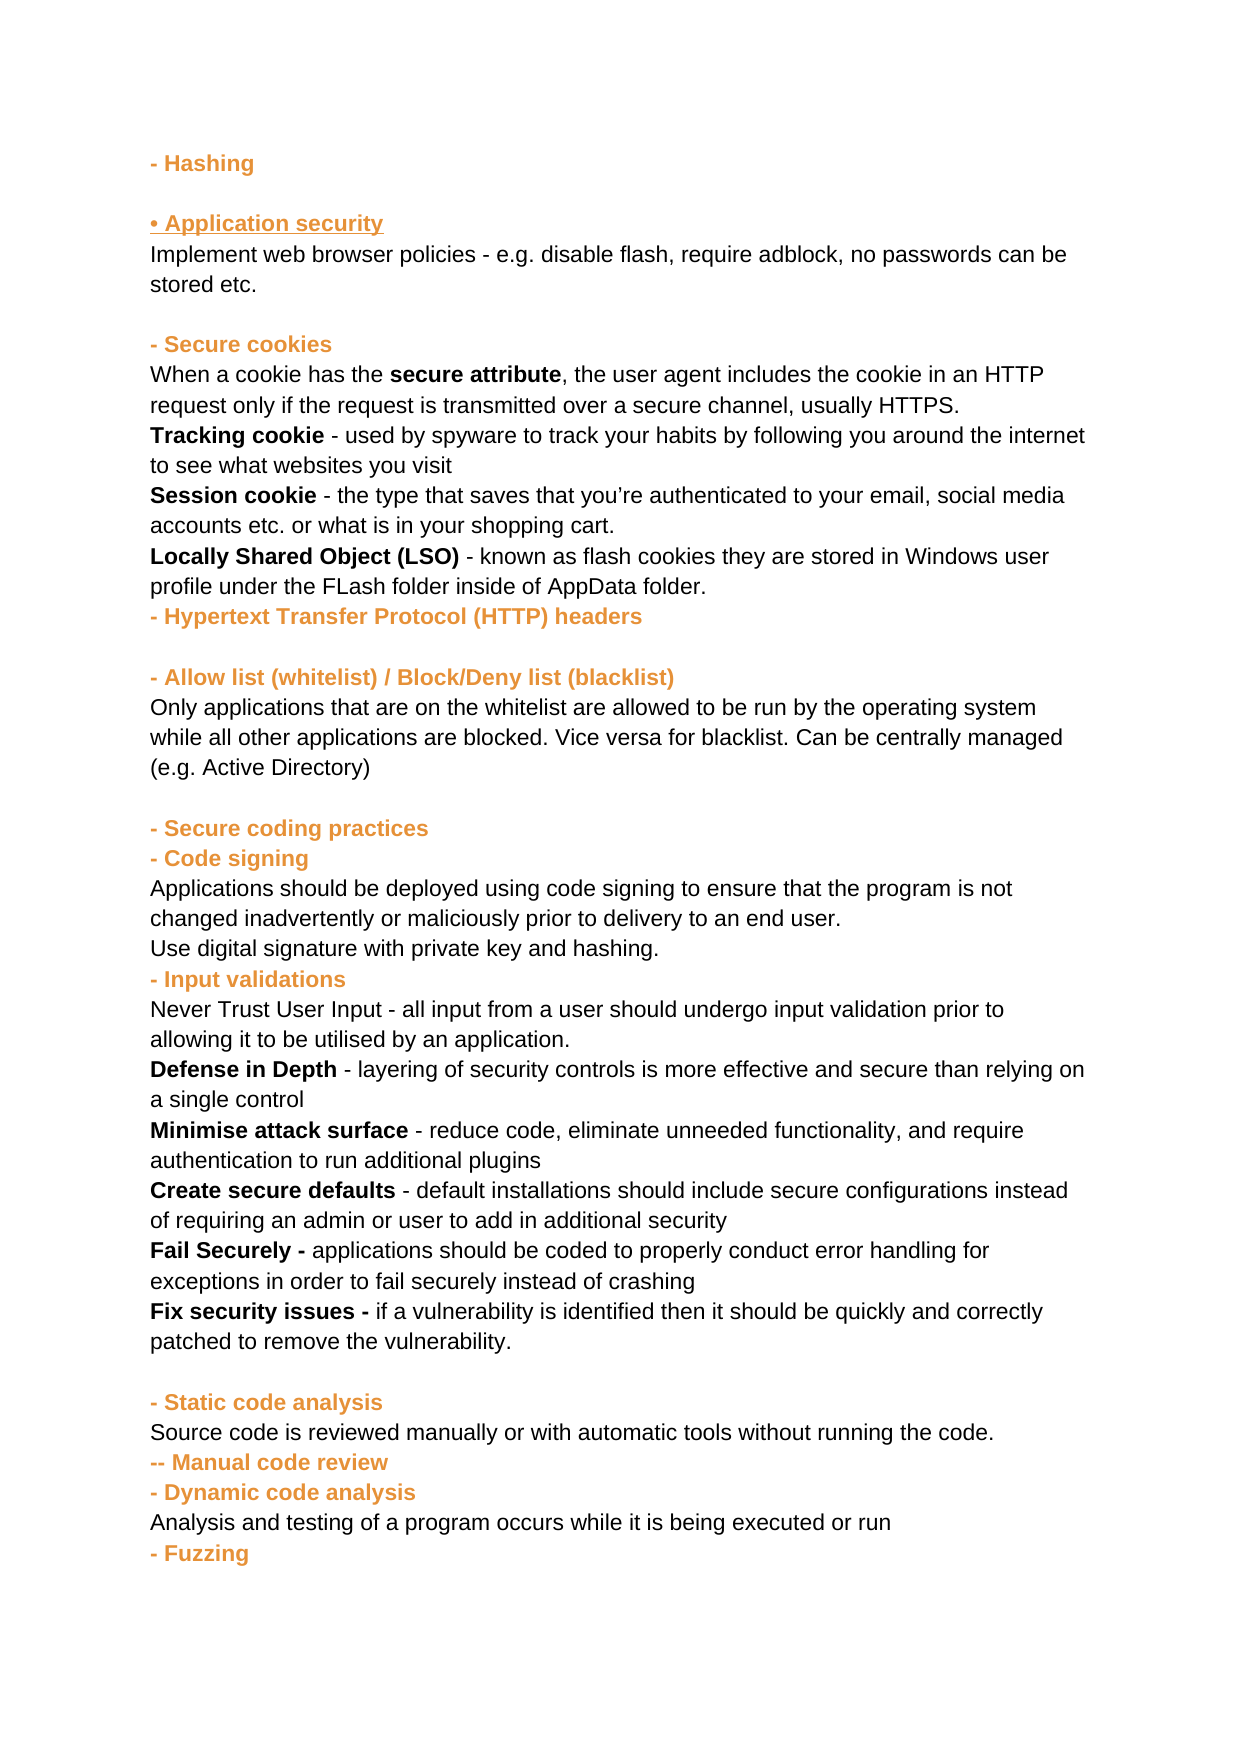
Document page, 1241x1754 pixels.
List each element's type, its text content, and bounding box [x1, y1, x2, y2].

text When a cookie has the secure attribute, the user agent includes the cookie in an HTTP request only if the request is transmitted over a secure channel, usually HTTPS. [150, 361, 1090, 418]
text - Static code analysis [150, 1388, 1090, 1415]
text • Application security [150, 210, 1090, 237]
text -- Manual code review [150, 1449, 1090, 1475]
text Source code is reviewed manually or with automatic tools without running the code. [150, 1419, 1090, 1445]
text Only applications that are on the whitelist are allowed to be run by the operating system while all other applications are blocked. Vice versa for blacklist. Can be centrally managed (e.g. Active Directory) [150, 694, 1090, 781]
text Fix security issues - if a vulnerability is identified then it should be quickly and correctly patched to remove the vulnerability. [150, 1298, 1090, 1354]
text Fail Securely - applications should be coded to properly conduct error handling for exceptions in order to fail securely instead of crashing [150, 1237, 1090, 1294]
text Minimise attack surface - reduce code, eliminate unneeded functionality, and require authentication to run additional plugins [150, 1117, 1090, 1173]
text - Allow list (whitelist) / Block/Deny list (blacklist) [150, 663, 1090, 690]
text - Hypertext Transfer Protocol (HTTP) headers [150, 603, 1090, 629]
text Locally Shared Object (LSO) - known as flash cookies they are stored in Windows user profile under the FLash folder inside of AppData folder. [150, 543, 1090, 599]
text Defense in Depth - layering of security controls is more effective and secure than relying on a single control [150, 1056, 1090, 1113]
text Applications should be deployed using code signing to ensure that the program is not changed inadvertently or maliciously prior to delivery to an end user. [150, 875, 1090, 932]
text - Hashing [150, 150, 1090, 176]
text Analysis and testing of a program occurs while it is being executed or run [150, 1509, 1090, 1536]
text Implement web browser policies - e.g. disable flash, require adblock, no passwords can be stored etc. [150, 241, 1090, 297]
text - Input validations [150, 966, 1090, 992]
text - Secure cookies [150, 331, 1090, 358]
text Never Trust User Input - all input from a user should undergo input validation prior to allowing it to be utilised by an application. [150, 996, 1090, 1052]
text Use digital signature with private key and hashing. [150, 935, 1090, 962]
text - Code signing [150, 845, 1090, 871]
text - Fuzzing [150, 1539, 1090, 1566]
text Tracking cookie - used by spyware to track your habits by following you around the internet to see what websites you visit [150, 422, 1090, 478]
text - Secure coding practices [150, 814, 1090, 841]
text - Dynamic code analysis [150, 1479, 1090, 1506]
text Create secure defaults - default installations should include secure configurations instead of requiring an admin or user to add in additional security [150, 1177, 1090, 1234]
text Session cookie - the type that saves that you’re authenticated to your email, social media accounts etc. or what is in your shopping cart. [150, 482, 1090, 539]
